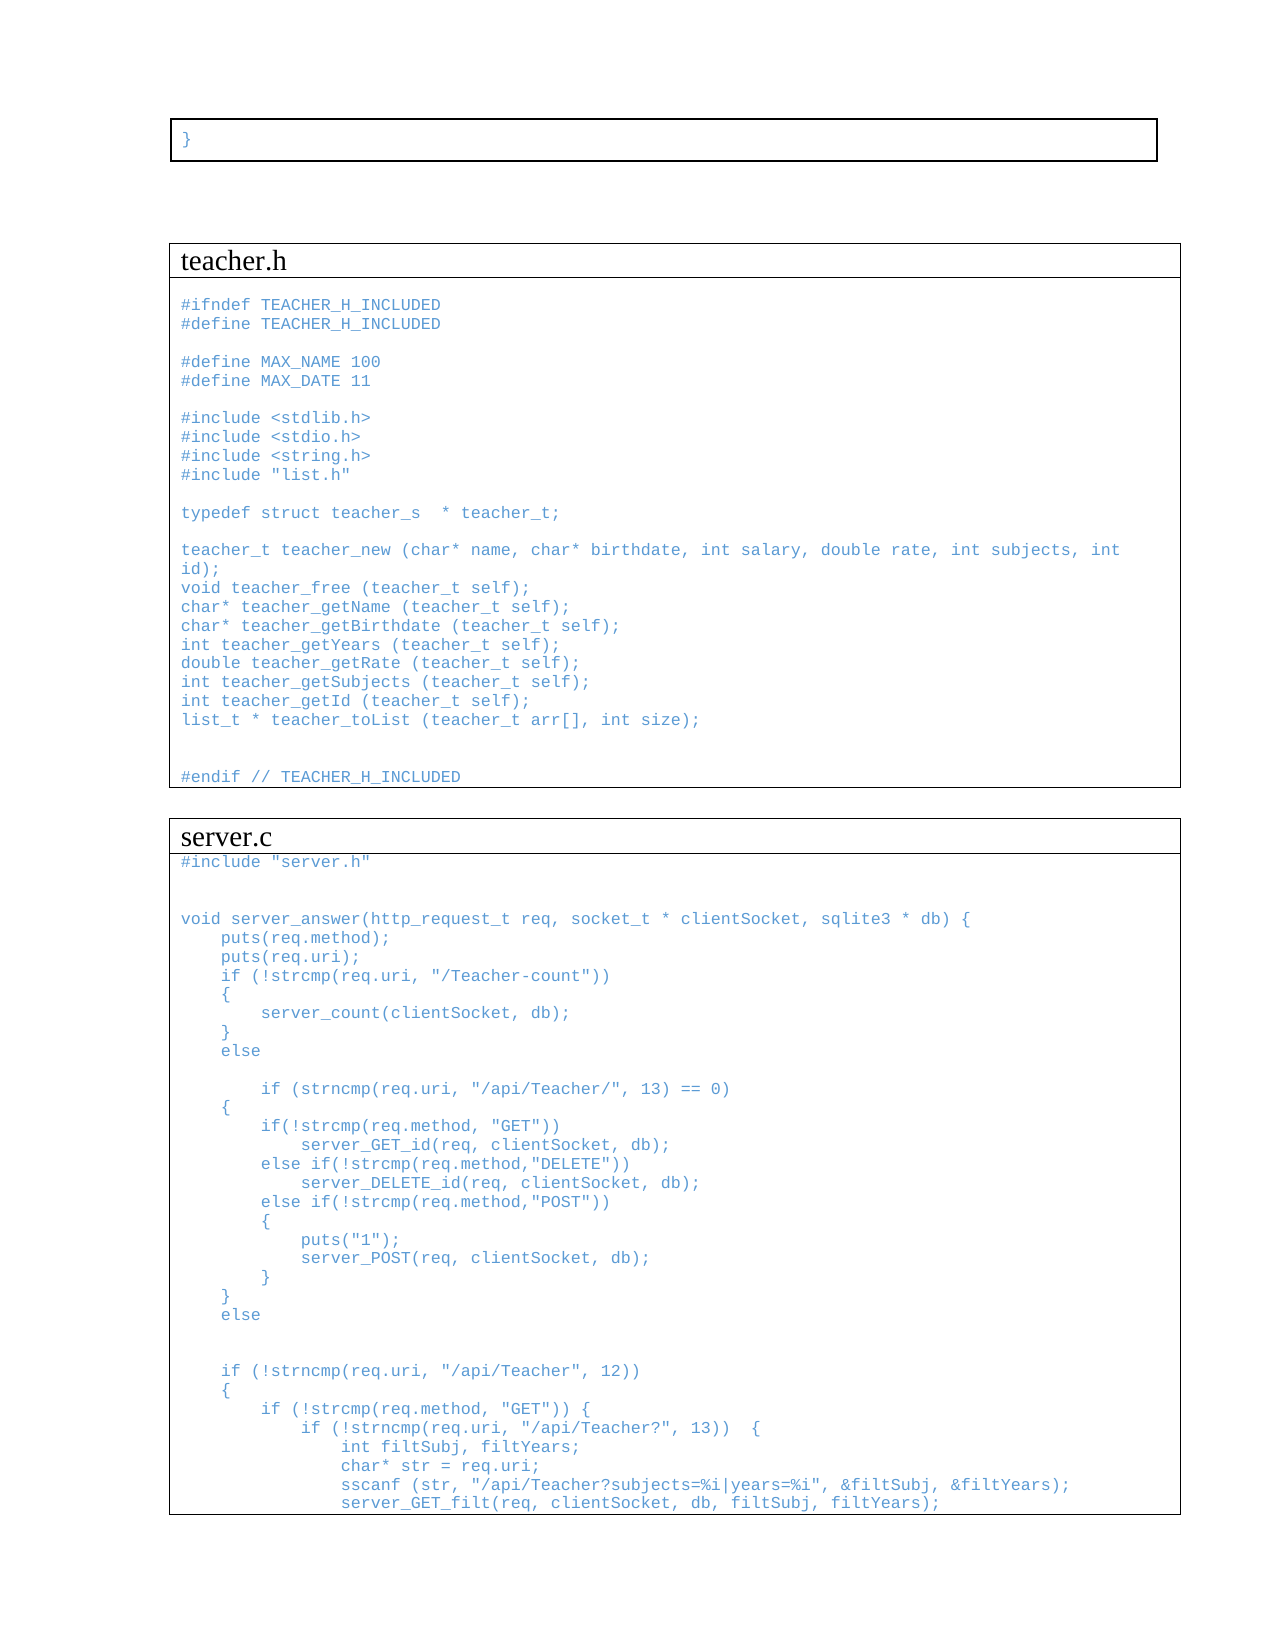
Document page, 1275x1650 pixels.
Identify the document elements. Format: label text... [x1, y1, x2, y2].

table_header server.c [170, 819, 1180, 853]
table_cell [172, 120, 1156, 160]
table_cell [170, 854, 1180, 1514]
table_cell #ifndef TEACHER_H_INCLUDED #define TEACHER_H_INCLUDED #define MAX_NAME 100 #define MAX_DATE 11 #include <stdlib.h> #include <stdio.h> #include <string.h> #include "list.h" typedef struct teacher_s * teacher_t; teacher_t teacher_new (char* name, char* birthdate, int salary, double rate, int subjects, int id); void teacher_free (teacher_t self); char* teacher_getName (teacher_t self); char* teacher_getBirthdate (teacher_t self); int teacher_getYears (teacher_t self); double teacher_getRate (teacher_t self); int teacher_getSubjects (teacher_t self); int teacher_getId (teacher_t self); list_t * teacher_toList (teacher_t arr[], int size); #endif // TEACHER_H_INCLUDED [170, 278, 1180, 787]
table_header teacher.h [170, 244, 1180, 277]
